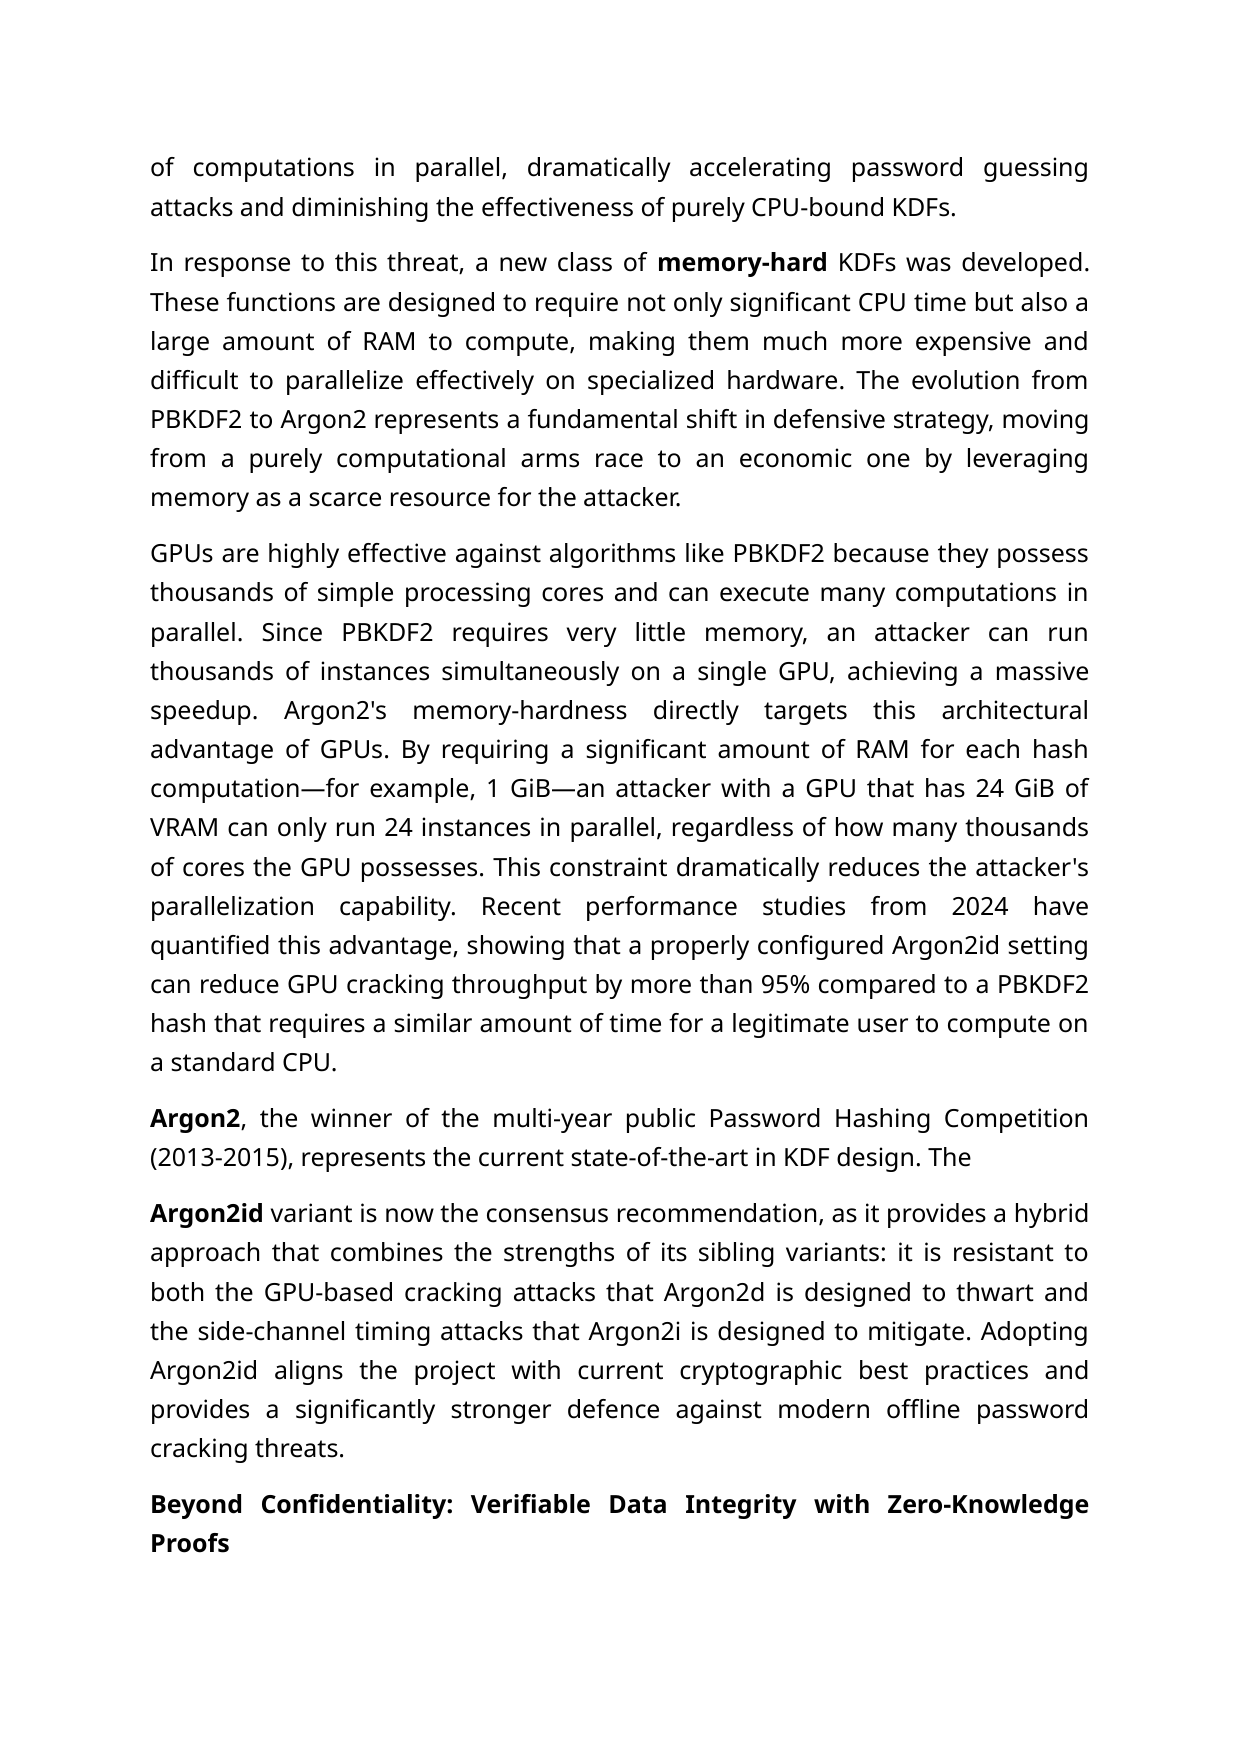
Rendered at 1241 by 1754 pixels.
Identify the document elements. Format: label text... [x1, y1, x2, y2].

text Beyond Confidentiality: Verifiable Data Integrity with Zero-Knowledge Proofs [150, 1487, 1090, 1560]
text Argon2id variant is now the consensus recommendation, as it provides a hybrid approach that combines the strengths of its sibling variants: it is resistant to both the GPU-based cracking attacks that Argon2d is designed to thwart and the side-channel timing attacks that Argon2i is designed to mitigate. Adopting Argon2id aligns the project with current cryptographic best practices and provides a significantly stronger defence against modern offline password cracking threats. [150, 1196, 1090, 1465]
text GPUs are highly effective against algorithms like PBKDF2 because they possess thousands of simple processing cores and can execute many computations in parallel. Since PBKDF2 requires very little memory, an attacker can run thousands of instances simultaneously on a single GPU, achieving a massive speedup. Argon2's memory-hardness directly targets this architectural advantage of GPUs. By requiring a significant amount of RAM for each hash computation—for example, 1 GiB—an attacker with a GPU that has 24 GiB of VRAM can only run 24 instances in parallel, regardless of how many thousands of cores the GPU possesses. This constraint dramatically reduces the attacker's parallelization capability. Recent performance studies from 2024 have quantified this advantage, showing that a properly configured Argon2id setting can reduce GPU cracking throughput by more than 95% compared to a PBKDF2 hash that requires a similar amount of time for a legitimate user to compute on a standard CPU. [150, 536, 1090, 1079]
text Argon2, the winner of the multi-year public Password Hashing Competition (2013-2015), represents the current state-of-the-art in KDF design. The [150, 1101, 1090, 1174]
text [150, 150, 1090, 223]
text In response to this threat, a new class of memory-hard KDFs was developed. These functions are designed to require not only significant CPU time but also a large amount of RAM to compute, making them much more expensive and difficult to parallelize effectively on specialized hardware. The evolution from PBKDF2 to Argon2 represents a fundamental shift in defensive strategy, moving from a purely computational arms race to an economic one by leveraging memory as a scarce resource for the attacker. [150, 245, 1090, 514]
